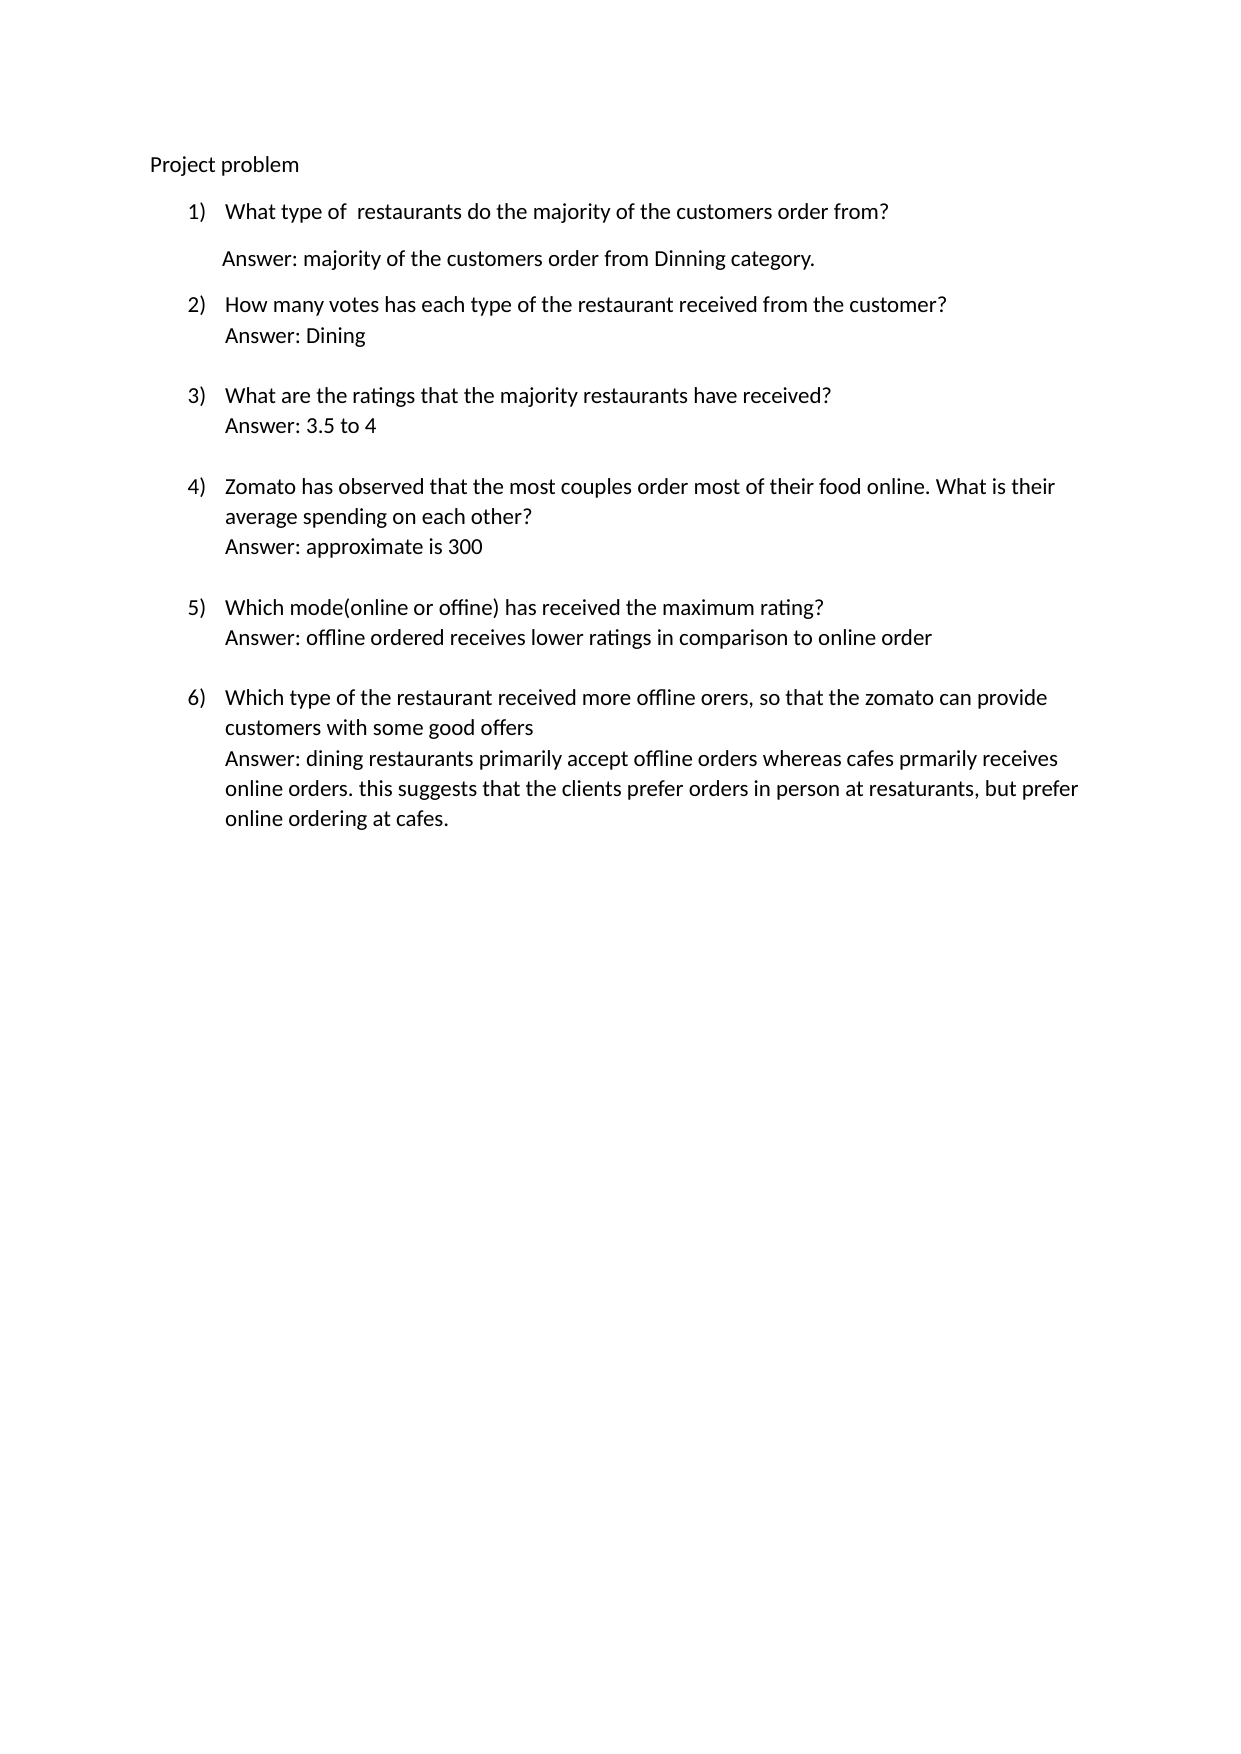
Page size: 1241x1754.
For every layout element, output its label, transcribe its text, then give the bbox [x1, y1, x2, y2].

list Answer: 3.5 to 4 [225, 411, 1090, 439]
list Which type of the restaurant received more offline orers, so that the zomato can provide customers with some good offers [187, 683, 1090, 742]
list Zomato has observed that the most couples order most of their food online. What is their [187, 472, 1090, 500]
text Project problem [150, 150, 1090, 178]
list Answer: approximate is 300 [225, 532, 1090, 560]
list Answer: offline ordered receives lower ratings in comparison to online order [225, 623, 1090, 651]
text Answer: majority of the customers order from Dinning category. [150, 244, 1090, 272]
list average spending on each other? [225, 502, 1090, 530]
list What are the ratings that the majority restaurants have received? [187, 381, 1090, 409]
list What type of restaurants do the majority of the customers order from? [187, 197, 1090, 225]
list How many votes has each type of the restaurant received from the customer? [187, 291, 1090, 319]
list Answer: Dining [225, 321, 1090, 349]
list Which mode(online or offine) has received the maximum rating? [187, 593, 1090, 621]
list Answer: dining restaurants primarily accept offline orders whereas cafes prmarily receives online orders. this suggests that the clients prefer orders in person at resaturants, but prefer online ordering at cafes. [225, 744, 1090, 832]
